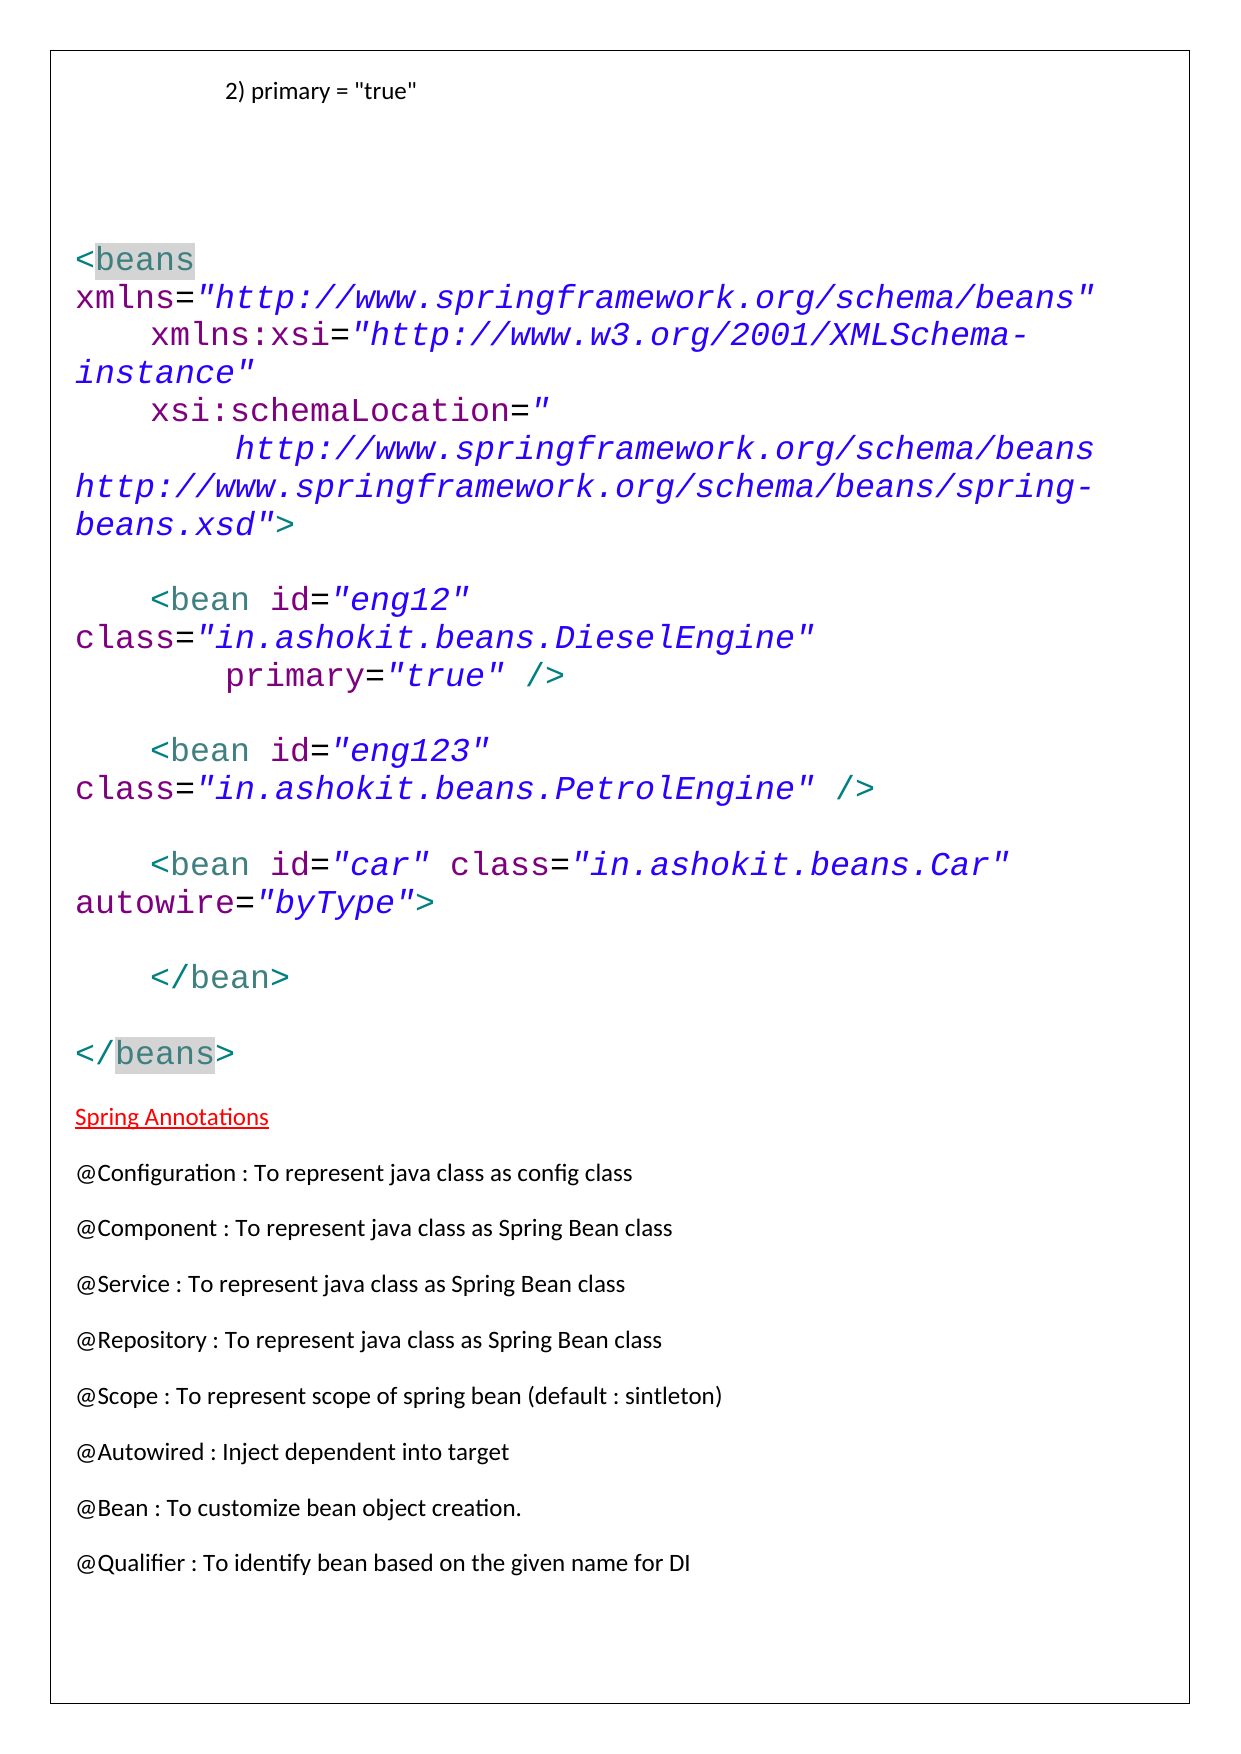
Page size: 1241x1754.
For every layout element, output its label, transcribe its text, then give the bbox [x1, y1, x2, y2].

text <beans xmlns="http://www.springframework.org/schema/beans" [75, 242, 1165, 318]
text @Autowired : Inject dependent into target [75, 1436, 1165, 1466]
text <bean id="eng123" class="in.ashokit.beans.PetrolEngine" /> [75, 734, 1165, 810]
text 2) primary = "true" [75, 75, 1165, 106]
text @Bean : To customize bean object creation. [75, 1492, 1165, 1522]
text @Configuration : To represent java class as config class [75, 1157, 1165, 1187]
text <bean id="eng12" class="in.ashokit.beans.DieselEngine" [75, 583, 1165, 658]
text @Service : To represent java class as Spring Bean class [75, 1268, 1165, 1299]
text </bean> [75, 961, 1165, 999]
text @Scope : To represent scope of spring bean (default : sintleton) [75, 1380, 1165, 1411]
text @Qualifier : To identify bean based on the given name for DI [75, 1547, 1165, 1578]
text @Component : To represent java class as Spring Bean class [75, 1212, 1165, 1243]
text http://www.springframework.org/schema/beans http://www.springframework.org/schema/beans/spring-beans.xsd"> [75, 432, 1165, 545]
text </beans> [75, 1037, 115, 1074]
text <bean id="car" class="in.ashokit.beans.Car" autowire="byType"> [75, 847, 1165, 923]
text xsi:schemaLocation=" [75, 394, 1165, 432]
text primary="true" /> [75, 658, 1165, 696]
text </beans> [215, 1037, 1165, 1074]
text Spring Annotations [75, 1101, 1165, 1131]
text xmlns:xsi="http://www.w3.org/2001/XMLSchema-instance" [75, 318, 1165, 394]
text @Repository : To represent java class as Spring Bean class [75, 1324, 1165, 1355]
